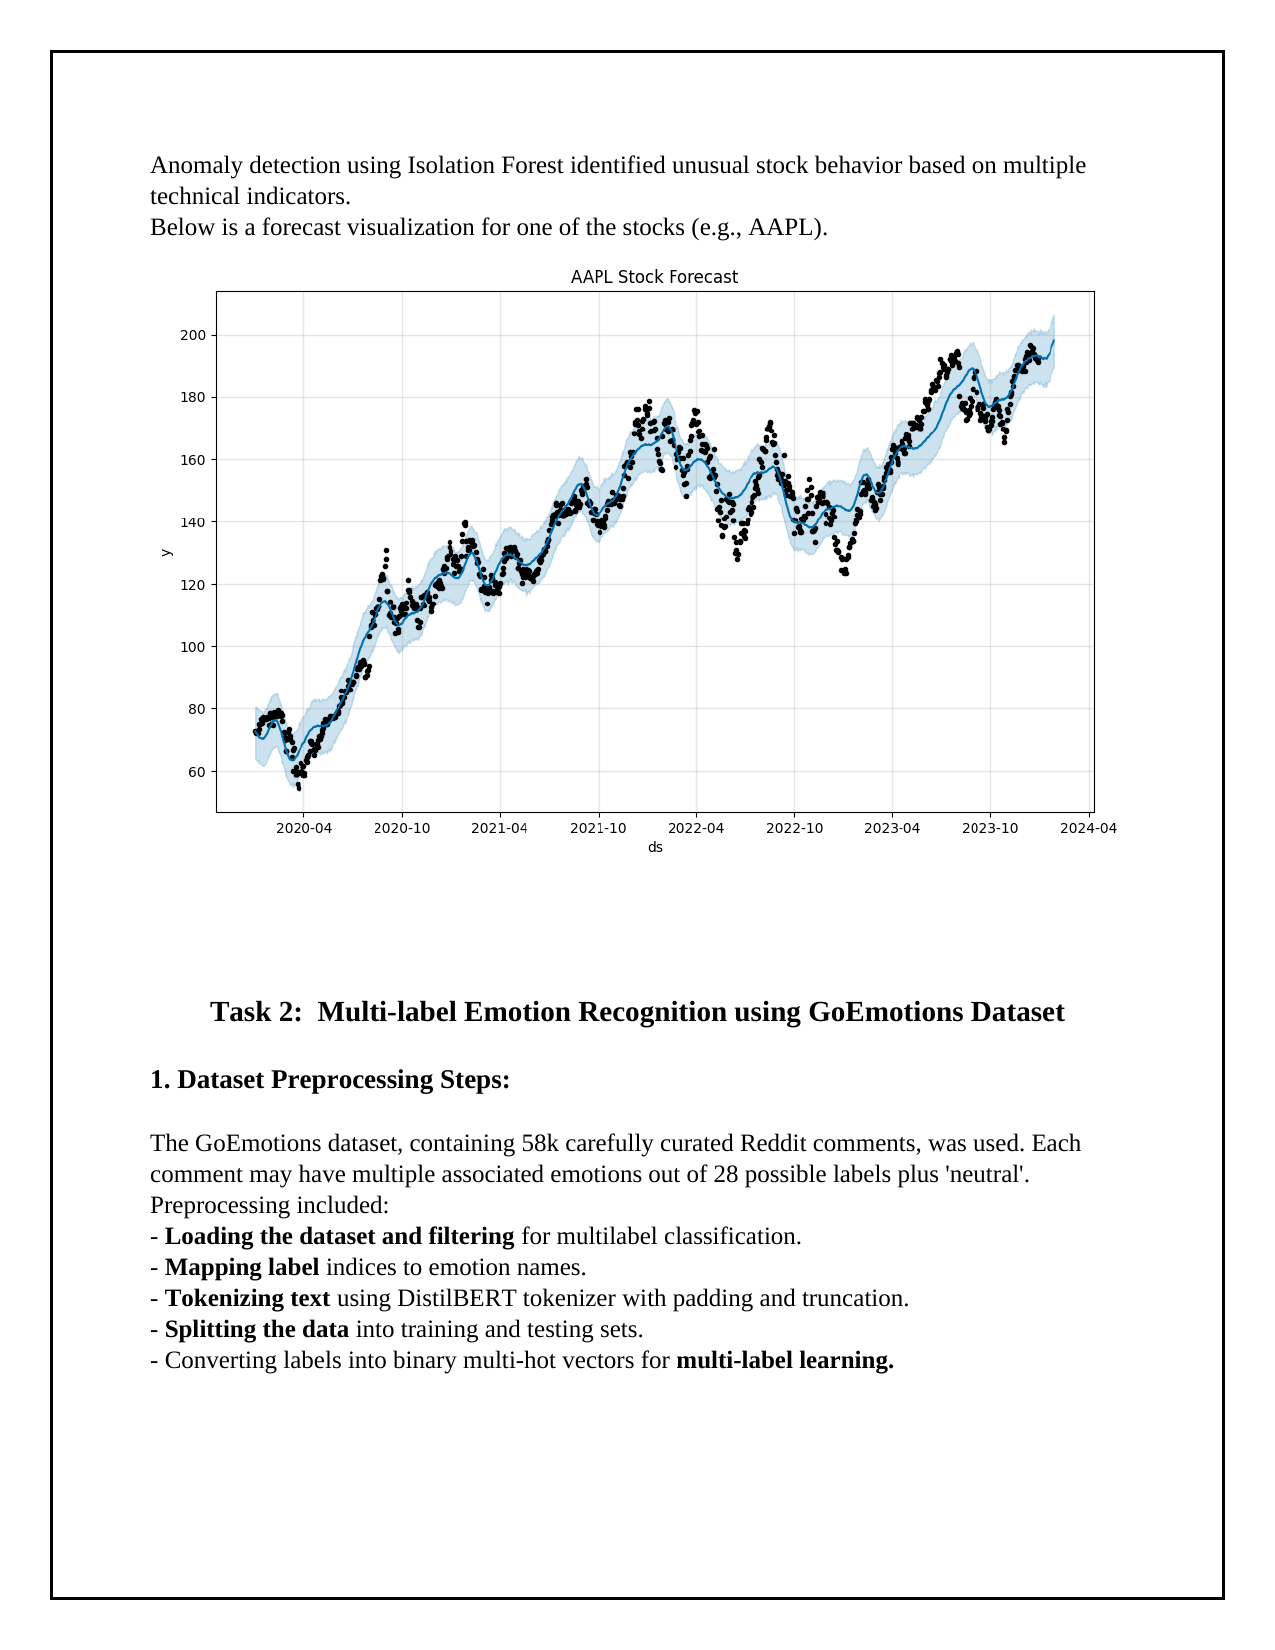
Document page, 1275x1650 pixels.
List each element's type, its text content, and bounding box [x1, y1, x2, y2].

picture [150, 259, 1125, 864]
text The GoEmotions dataset, containing 58k carefully curated Reddit comments, was used. Each comment may have multiple associated emotions out of 28 possible labels plus 'neutral'. Preprocessing included: - Loading the dataset and filtering for multilabel classification. - Mapping label indices to emotion names. - Tokenizing text using DistilBERT tokenizer with padding and truncation. - Splitting the data into training and testing sets. - Converting labels into binary multi-hot vectors for multi-label learning. [150, 1097, 1125, 1405]
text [150, 150, 1125, 241]
subtitle Task 2: Multi-label Emotion Recognition using GoEmotions Dataset [150, 963, 1125, 1037]
subtitle 1. Dataset Preprocessing Steps: [150, 1063, 1125, 1095]
